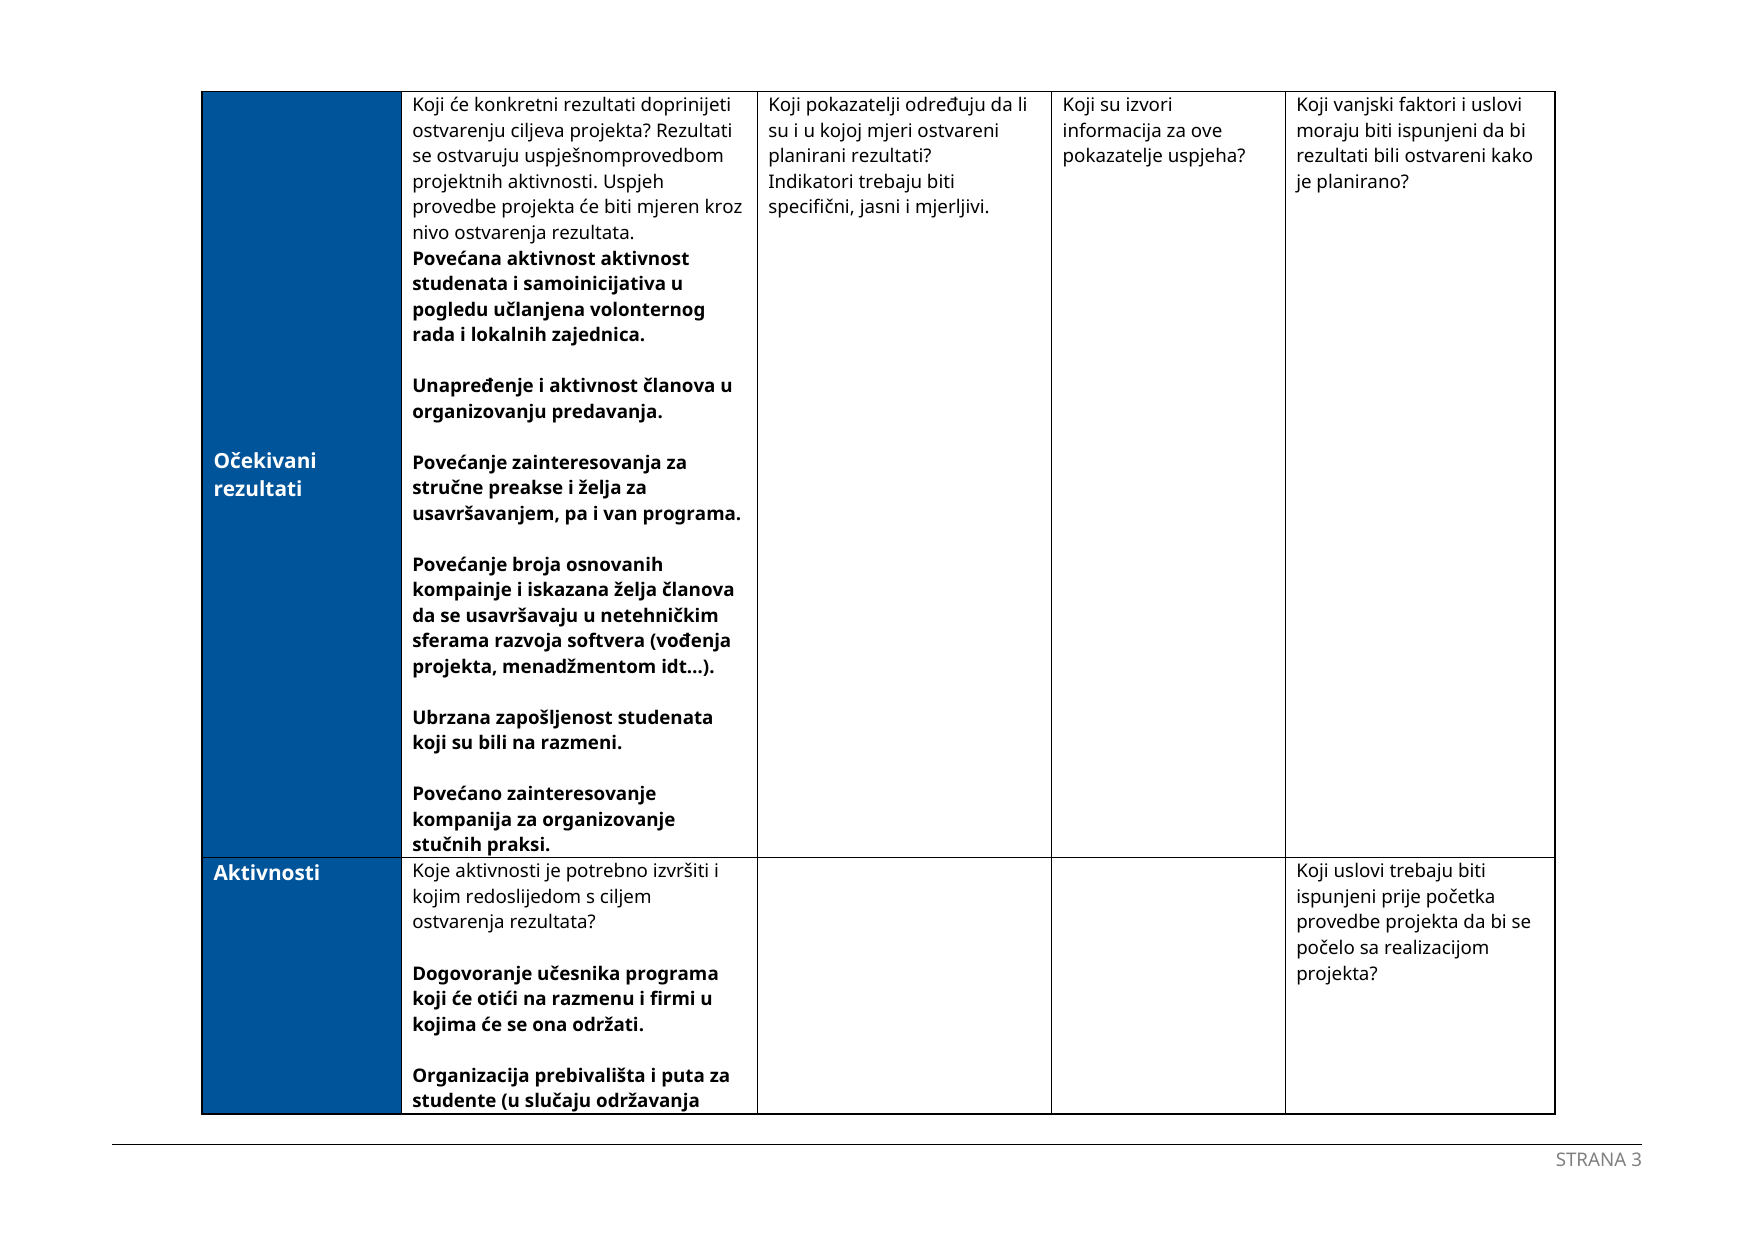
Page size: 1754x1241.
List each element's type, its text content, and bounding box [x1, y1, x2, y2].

table_cell [758, 858, 1051, 1113]
table_cell Koji pokazatelji određuju da li su i u kojoj mjeri ostvareni planirani rezultati? Indikatori trebaju biti specifični, jasni i mjerljivi. [758, 92, 1051, 857]
table_cell Koji uslovi trebaju biti ispunjeni prije početka provedbe projekta da bi se počelo sa realizacijom projekta? [1286, 858, 1554, 1113]
table_cell Očekivani rezultati [203, 92, 401, 857]
table_cell Aktivnosti [203, 858, 401, 1113]
table_cell Koji vanjski faktori i uslovi moraju biti ispunjeni da bi rezultati bili ostvareni kako je planirano? [1286, 92, 1554, 857]
table_cell Koji će konkretni rezultati doprinijeti ostvarenju ciljeva projekta? Rezultati se ostvaruju uspješnomprovedbom projektnih aktivnosti. Uspjeh provedbe projekta će biti mjeren kroz nivo ostvarenja rezultata. Povećana aktivnost aktivnost studenata i samoinicijativa u pogledu učlanjena volonternog rada i lokalnih zajednica. Unapređenje i aktivnost članova u organizovanju predavanja. Povećanje zainteresovanja za stručne preakse i želja za usavršavanjem, pa i van programa. Povećanje broja osnovanih kompainje i iskazana želja članova da se usavršavaju u netehničkim sferama razvoja softvera (vođenja projekta, menadžmentom idt…). Ubrzana zapošljenost studenata koji su bili na razmeni. Povećano zainteresovanje kompanija za organizovanje stučnih praksi. [402, 92, 757, 857]
table_cell [1052, 858, 1285, 1113]
table_cell Koji su izvori informacija za ove pokazatelje uspjeha? [1052, 92, 1285, 857]
